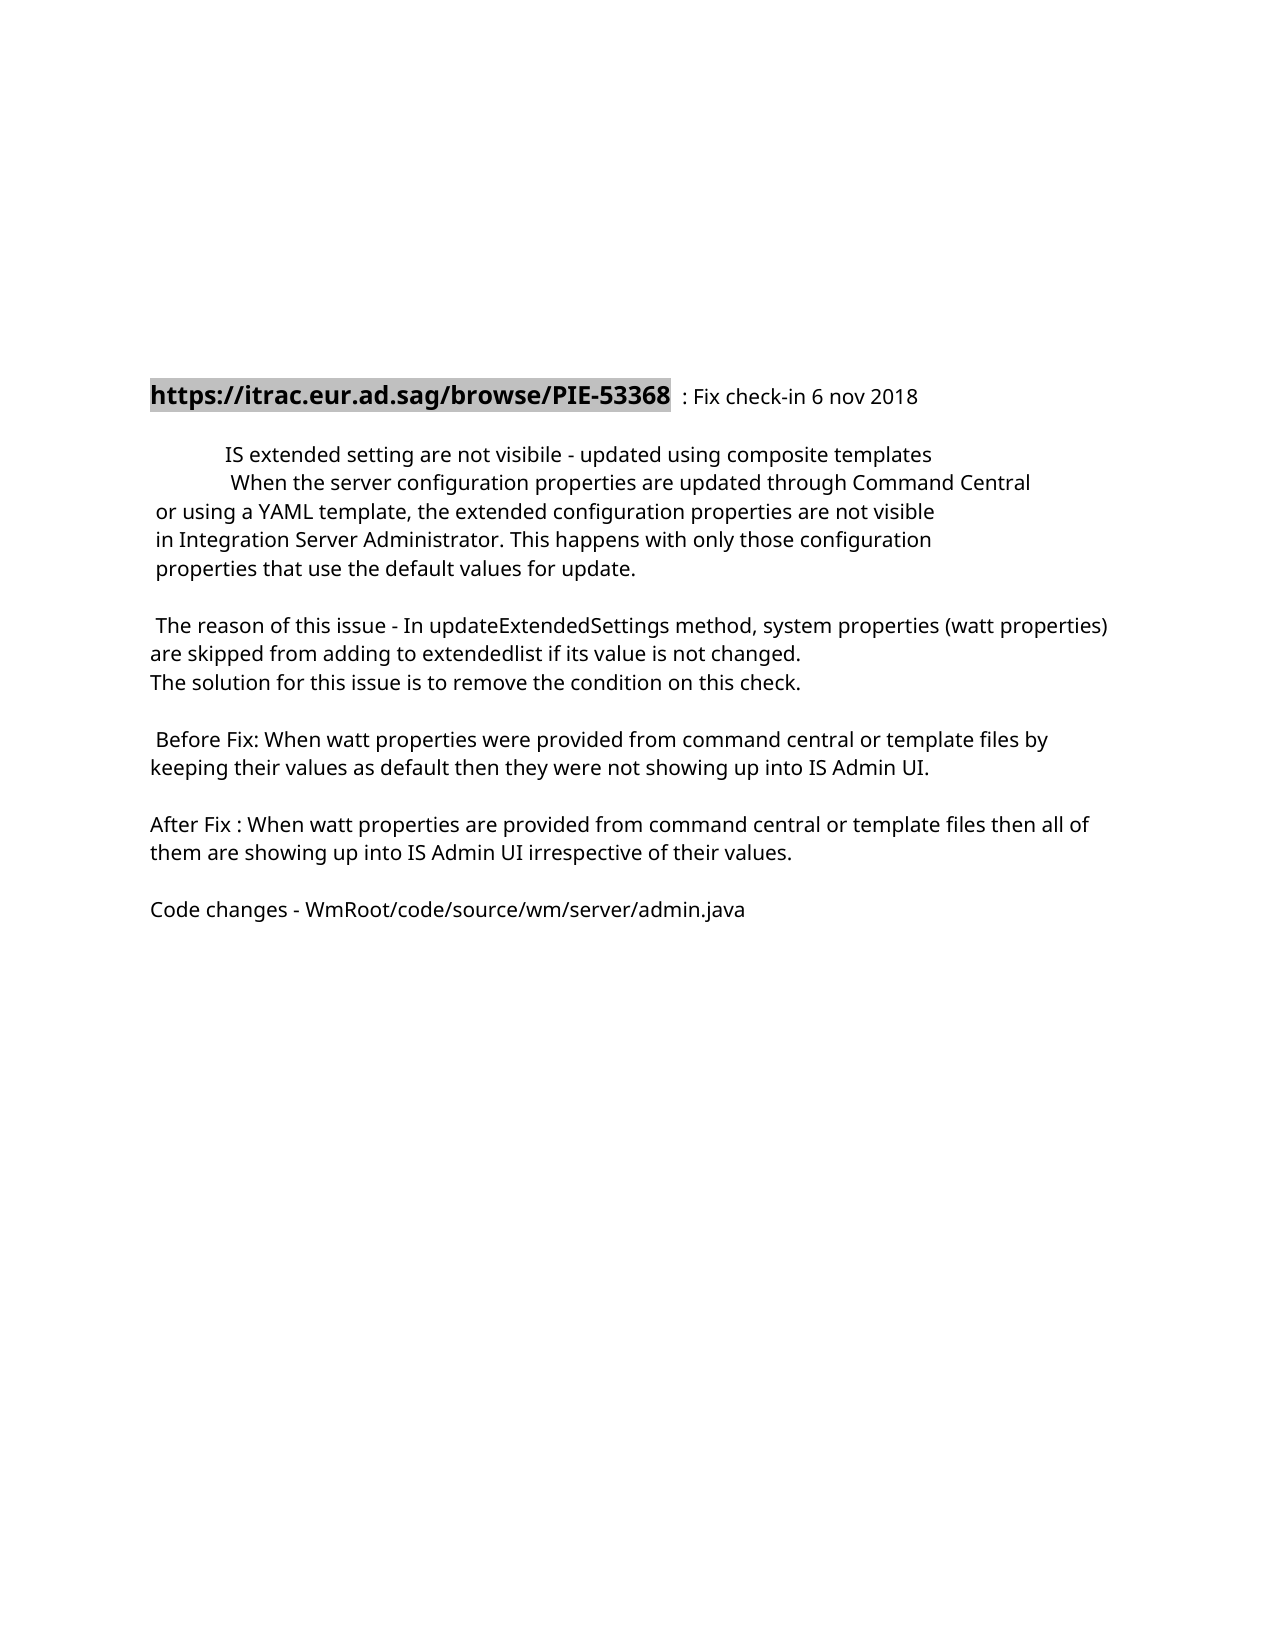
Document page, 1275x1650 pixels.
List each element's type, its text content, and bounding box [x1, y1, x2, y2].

text The solution for this issue is to remove the condition on this check. [150, 668, 1125, 696]
text Before Fix: When watt properties were provided from command central or template files by keeping their values as default then they were not showing up into IS Admin UI. [150, 725, 1125, 782]
text Code changes - WmRoot/code/source/wm/server/admin.java [150, 895, 1125, 924]
text After Fix : When watt properties are provided from command central or template files then all of them are showing up into IS Admin UI irrespective of their values. [150, 810, 1125, 867]
text in Integration Server Administrator. This happens with only those configuration [150, 525, 1125, 554]
text properties that use the default values for update. [150, 554, 1125, 582]
text or using a YAML template, the extended configuration properties are not visible [150, 497, 1125, 525]
text The reason of this issue - In updateExtendedSettings method, system properties (watt properties) are skipped from adding to extendedlist if its value is not changed. [150, 611, 1125, 668]
text https://itrac.eur.ad.sag/browse/PIE-53368 : Fix check-in 6 nov 2018 [150, 377, 1125, 412]
text When the server configuration properties are updated through Command Central [150, 468, 1125, 497]
text IS extended setting are not visibile - updated using composite templates [150, 440, 1125, 468]
